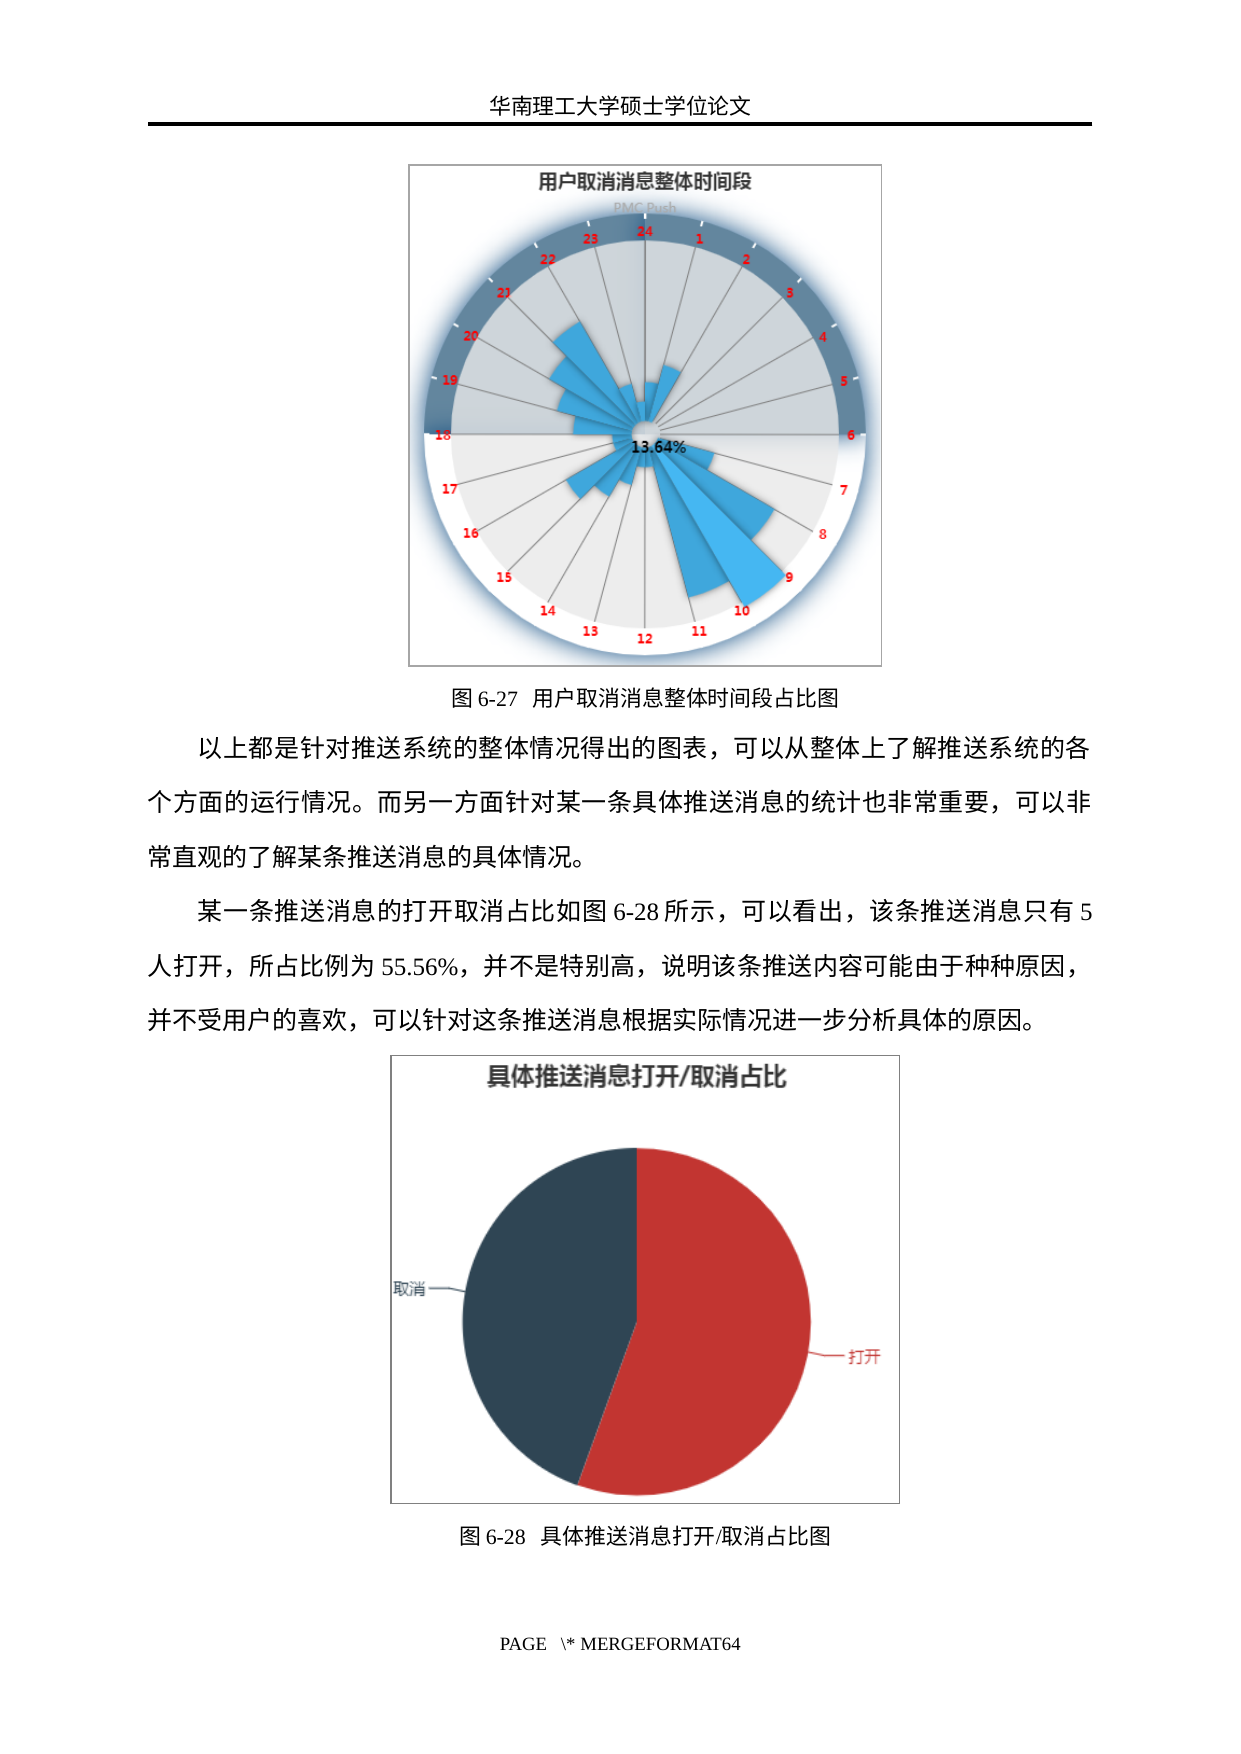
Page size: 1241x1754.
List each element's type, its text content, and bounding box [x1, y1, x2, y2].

text 以上都是针对推送系统的整体情况得出的图表，可以从整体上了解推送系统的各个方面的运行情况。而另一方面针对某一条具体推送消息的统计也非常重要，可以非常直观的了解某条推送消息的具体情况。 [148, 728, 1092, 873]
text 图6-27 用户取消消息整体时间段占比图 [148, 681, 1092, 713]
picture [392, 1056, 899, 1503]
picture [410, 166, 881, 665]
text 某一条推送消息的打开取消占比如图6-28所示，可以看出，该条推送消息只有5人打开，所占比例为55.56%，并不是特别高，说明该条推送内容可能由于种种原因，并不受用户的喜欢，可以针对这条推送消息根据实际情况进一步分析具体的原因。 [148, 892, 1092, 1037]
text 图6-28 具体推送消息打开/取消占比图 [148, 1519, 1092, 1550]
